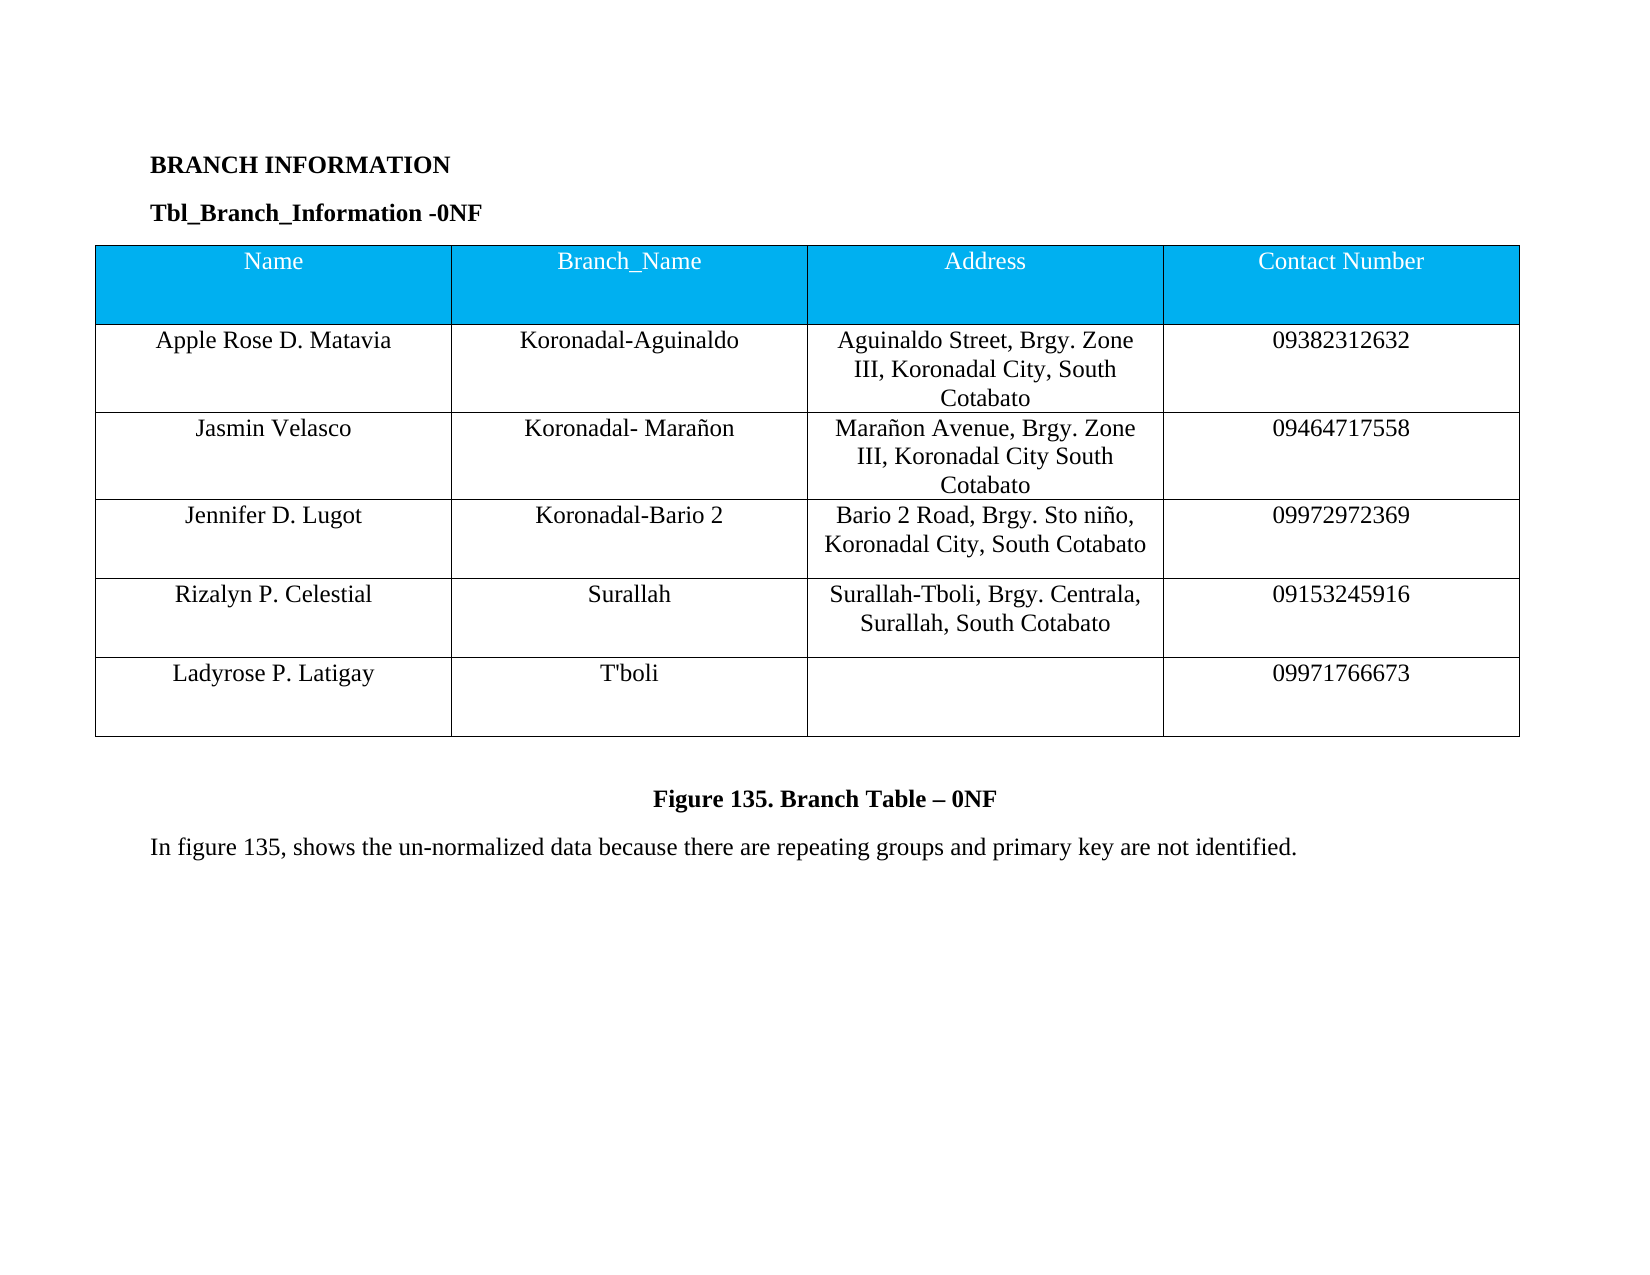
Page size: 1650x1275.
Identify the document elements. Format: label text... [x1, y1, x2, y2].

table_cell [808, 658, 1163, 736]
table_cell T'boli [452, 658, 807, 736]
text Tbl_Branch_Information -0NF [150, 198, 1500, 226]
table_cell Surallah [452, 579, 807, 657]
table_cell Koronadal-Bario 2 [452, 500, 807, 578]
table_cell Koronadal- Marañon [452, 413, 807, 499]
table_header Contact Number [1164, 246, 1519, 324]
text Figure 135. Branch Table – 0NF [150, 784, 1500, 813]
table_cell 09153245916 [1164, 579, 1519, 657]
text In figure 135, shows the un-normalized data because there are repeating groups and primary key are not identified. [150, 832, 1500, 861]
table_cell Aguinaldo Street, Brgy. Zone III, Koronadal City, South Cotabato [808, 325, 1163, 412]
table_header Branch_Name [452, 246, 807, 324]
table_header Address [808, 246, 1163, 324]
table_cell Rizalyn P. Celestial [96, 579, 451, 657]
text BRANCH INFORMATION [150, 150, 1500, 179]
table_cell 09972972369 [1164, 500, 1519, 578]
table_cell Jasmin Velasco [96, 413, 451, 499]
table_cell Marañon Avenue, Brgy. Zone III, Koronadal City South Cotabato [808, 413, 1163, 499]
table_cell 09382312632 [1164, 325, 1519, 412]
table_cell Ladyrose P. Latigay [96, 658, 451, 736]
table_cell 09971766673 [1164, 658, 1519, 736]
table_cell Jennifer D. Lugot [96, 500, 451, 578]
table_cell 09464717558 [1164, 413, 1519, 499]
table_cell Koronadal-Aguinaldo [452, 325, 807, 412]
table_header Name [96, 246, 451, 324]
table_cell Apple Rose D. Matavia [96, 325, 451, 412]
table_cell Surallah-Tboli, Brgy. Centrala, Surallah, South Cotabato [808, 579, 1163, 657]
table_cell Bario 2 Road, Brgy. Sto niño, Koronadal City, South Cotabato [808, 500, 1163, 578]
